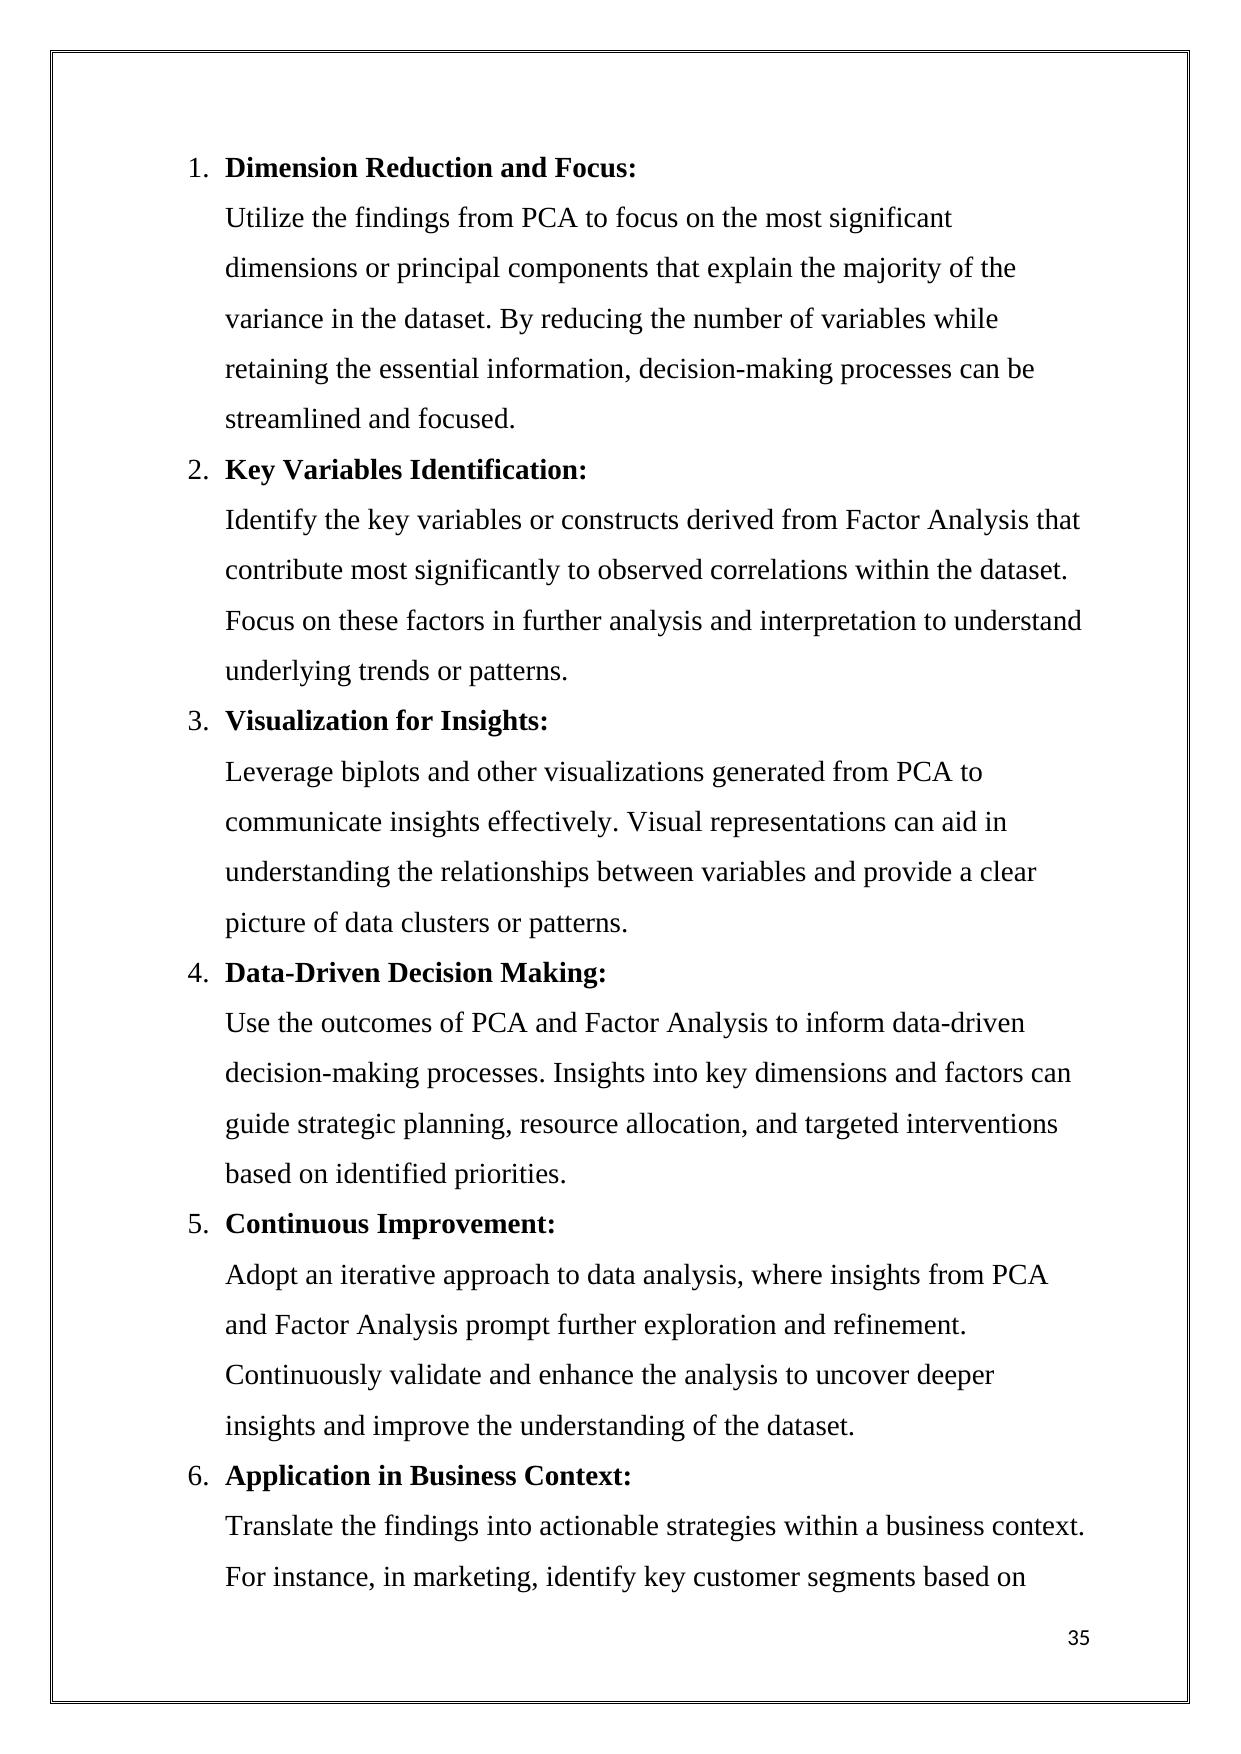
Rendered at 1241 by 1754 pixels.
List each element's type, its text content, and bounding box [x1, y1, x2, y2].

list Data-Driven Decision Making: Use the outcomes of PCA and Factor Analysis to inform data-driven decision-making processes. Insights into key dimensions and factors can guide strategic planning, resource allocation, and targeted interventions based on identified priorities. [187, 955, 1090, 1190]
list Dimension Reduction and Focus: Utilize the findings from PCA to focus on the most significant dimensions or principal components that explain the majority of the variance in the dataset. By reducing the number of variables while retaining the essential information, decision-making processes can be streamlined and focused. [187, 150, 1090, 435]
list Visualization for Insights: Leverage biplots and other visualizations generated from PCA to communicate insights effectively. Visual representations can aid in understanding the relationships between variables and provide a clear picture of data clusters or patterns. [187, 703, 1090, 938]
list Continuous Improvement: Adopt an iterative approach to data analysis, where insights from PCA and Factor Analysis prompt further exploration and refinement. Continuously validate and enhance the analysis to uncover deeper insights and improve the understanding of the dataset. [187, 1207, 1090, 1441]
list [187, 1458, 1090, 1592]
list Key Variables Identification: Identify the key variables or constructs derived from Factor Analysis that contribute most significantly to observed correlations within the dataset. Focus on these factors in further analysis and interpretation to understand underlying trends or patterns. [187, 452, 1090, 687]
